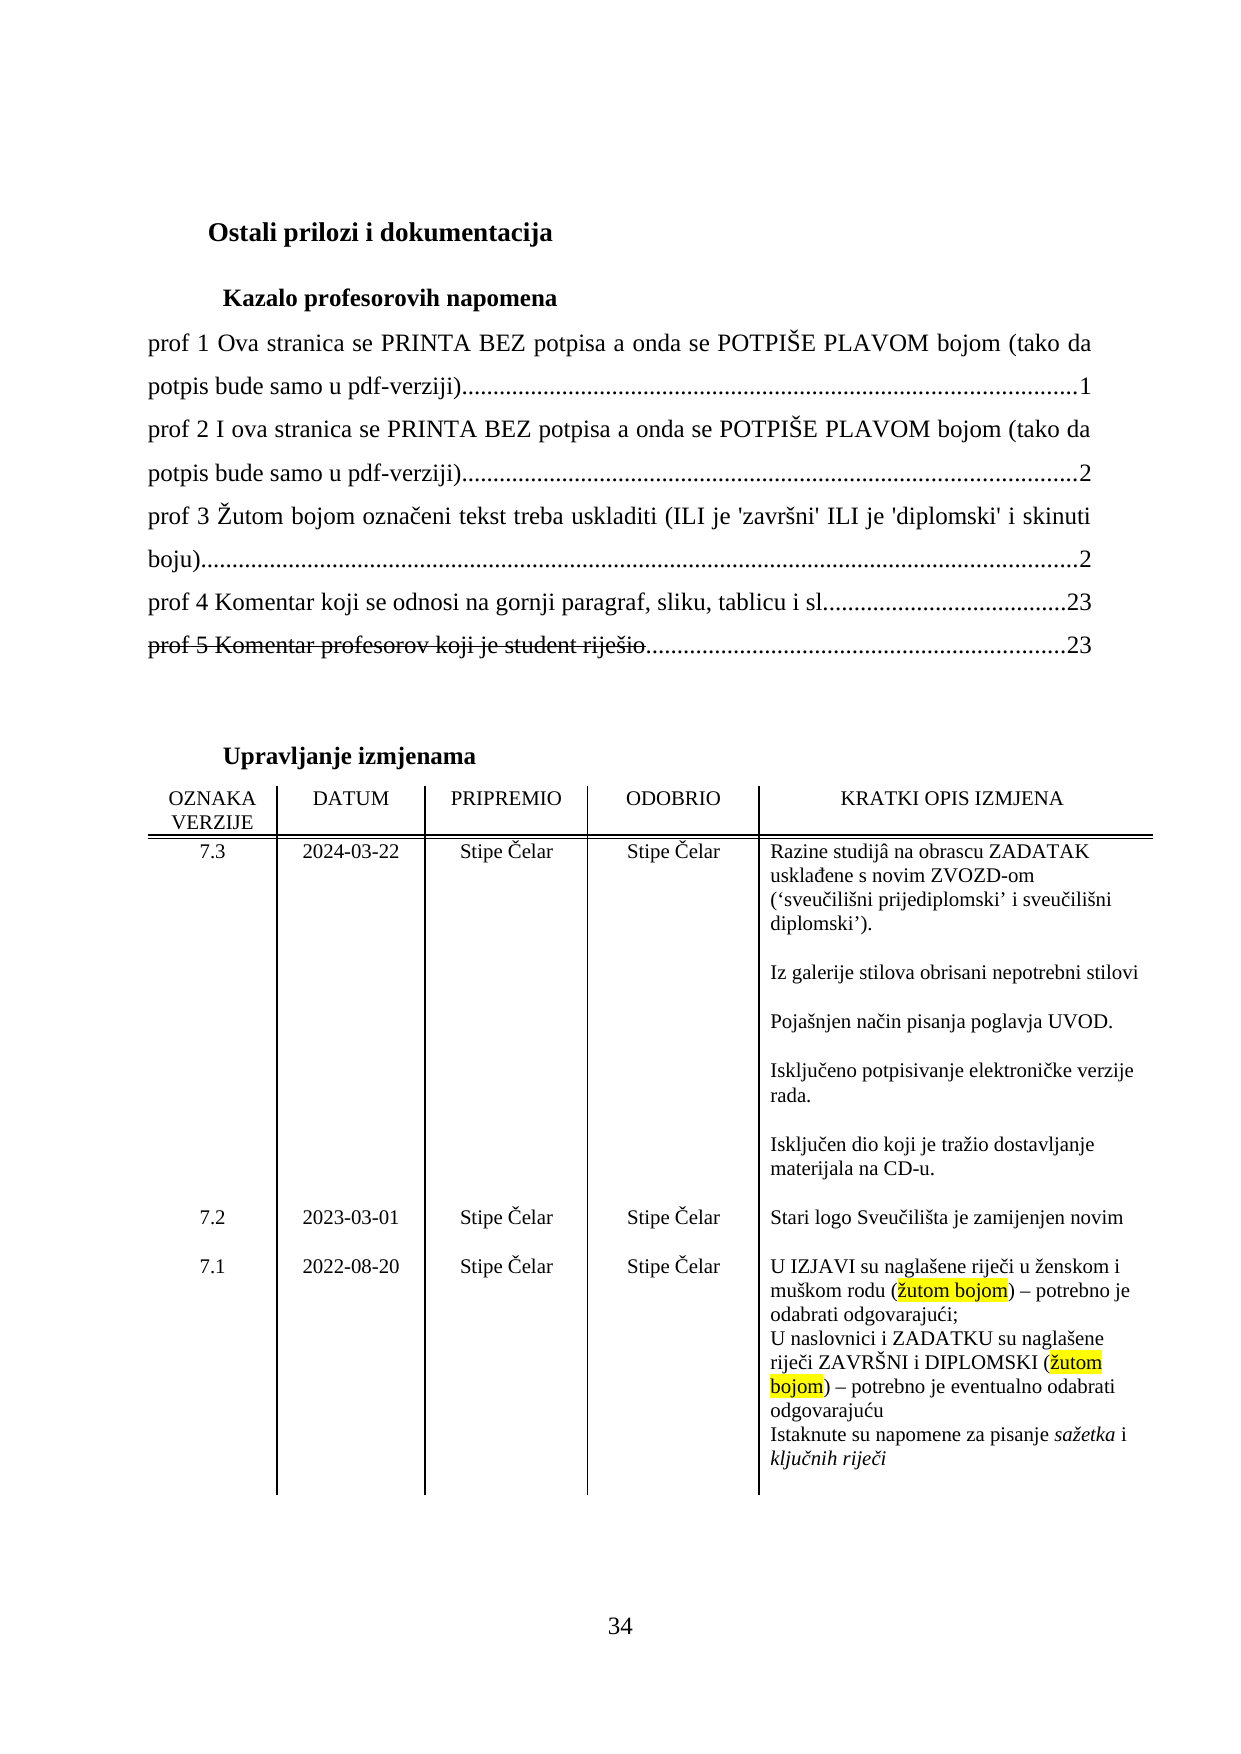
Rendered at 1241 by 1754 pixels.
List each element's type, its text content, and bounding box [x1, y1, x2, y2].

table_cell U IZJAVI su naglašene riječi u ženskom i muškom rodu (žutom bojom) – potrebno je odabrati odgovarajući; U naslovnici i ZADATKU su naglašene riječi ZAVRŠNI i DIPLOMSKI (žutom bojom) – potrebno je eventualno odabrati odgovarajuću Istaknute su napomene za pisanje sažetka i ključnih riječi [760, 1254, 1153, 1495]
text prof 1 Ova stranica se PRINTA BEZ potpisa a onda se POTPIŠE PLAVOM bojom (tako da potpis bude samo u pdf-verziji) 1 [148, 328, 1092, 400]
table_cell 2023-03-01 [278, 1205, 424, 1254]
table_cell Stipe Čelar [426, 1205, 587, 1254]
table_header PRIPREMIO [426, 786, 587, 834]
table_cell Stipe Čelar [426, 839, 587, 1205]
table_cell Stipe Čelar [588, 1205, 758, 1254]
table_cell Stipe Čelar [426, 1254, 587, 1495]
table_cell Razine studijâ na obrascu ZADATAK usklađene s novim ZVOZD-om (‘sveučilišni prijediplomski’ i sveučilišni diplomski’). Iz galerije stilova obrisani nepotrebni stilovi Pojašnjen način pisanja poglavja UVOD. Isključeno potpisivanje elektroničke verzije rada. Isključen dio koji je tražio dostavljanje materijala na CD-u. [760, 839, 1153, 1205]
text Ostali prilozi i dokumentacija [208, 216, 1092, 247]
text Kazalo profesorovih napomena [223, 283, 1092, 312]
table_cell Stari logo Sveučilišta je zamijenjen novim [760, 1205, 1153, 1254]
text prof 5 Komentar profesorov koji je student riješio 23 [148, 630, 1092, 659]
table_header DATUM [278, 786, 424, 834]
table_header KRATKI OPIS IZMJENA [760, 786, 1153, 834]
table_header ODOBRIO [588, 786, 758, 834]
text Upravljanje izmjenama [223, 741, 1092, 770]
table_cell Stipe Čelar [588, 839, 758, 1205]
text prof 4 Komentar koji se odnosi na gornji paragraf, sliku, tablicu i sl. 23 [148, 587, 1092, 616]
table_cell Stipe Čelar [588, 1254, 758, 1495]
table_cell 7.1 [148, 1254, 276, 1495]
table_cell 7.3 [148, 839, 276, 1205]
text prof 3 Žutom bojom označeni tekst treba uskladiti (ILI je 'završni' ILI je 'diplomski' i skinuti boju) 2 [148, 501, 1092, 573]
text prof 2 I ova stranica se PRINTA BEZ potpisa a onda se POTPIŠE PLAVOM bojom (tako da potpis bude samo u pdf-verziji) 2 [148, 414, 1092, 486]
table_cell 2022-08-20 [278, 1254, 424, 1495]
table_cell 7.2 [148, 1205, 276, 1254]
table_cell 2024-03-22 [278, 839, 424, 1205]
table_header OZNAKA VERZIJE [148, 786, 276, 834]
